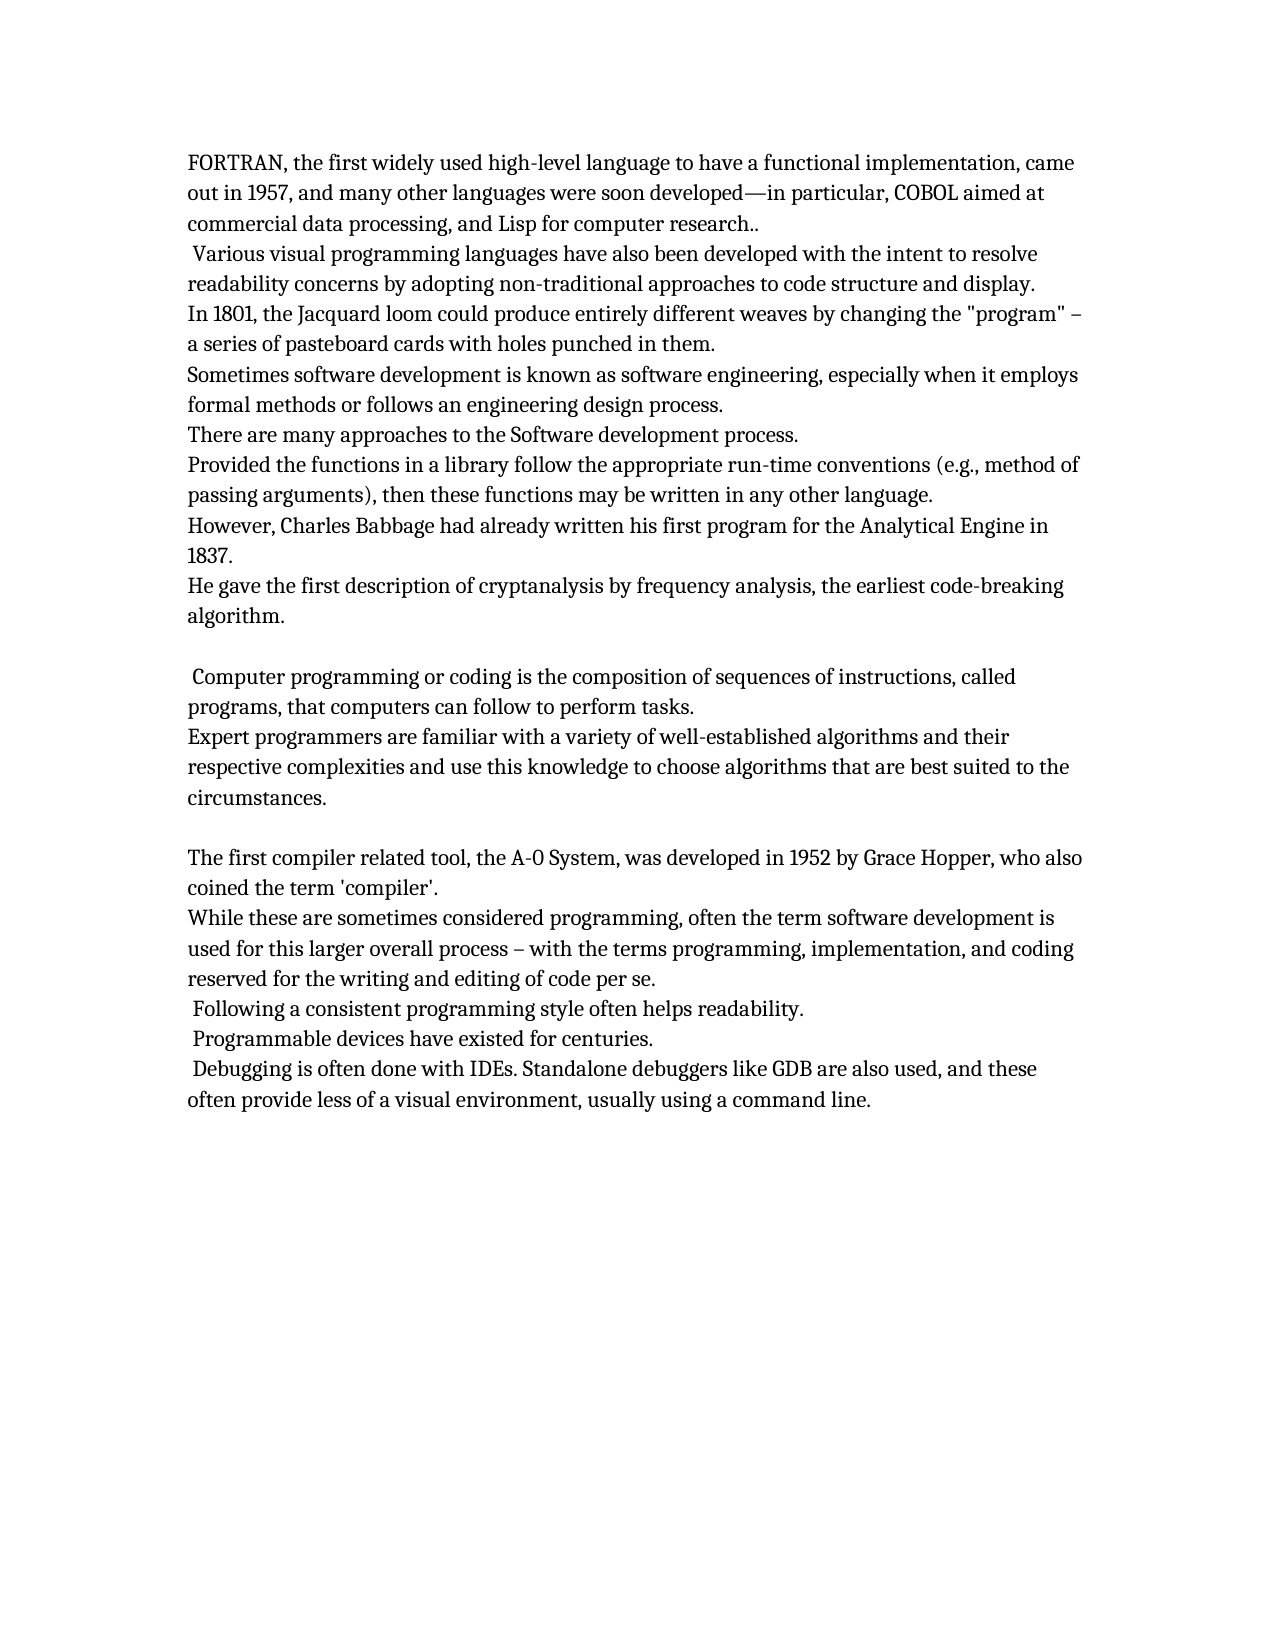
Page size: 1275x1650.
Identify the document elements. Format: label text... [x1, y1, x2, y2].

text FORTRAN, the first widely used high-level language to have a functional implementation, came out in 1957, and many other languages were soon developed—in particular, COBOL aimed at commercial data processing, and Lisp for computer research.. Various visual programming languages have also been developed with the intent to resolve readability concerns by adopting non-traditional approaches to code structure and display. In 1801, the Jacquard loom could produce entirely different weaves by changing the "program" – a series of pasteboard cards with holes punched in them. Sometimes software development is known as software engineering, especially when it employs formal methods or follows an engineering design process. There are many approaches to the Software development process. Provided the functions in a library follow the appropriate run-time conventions (e.g., method of passing arguments), then these functions may be written in any other language. However, Charles Babbage had already written his first program for the Analytical Engine in 1837. He gave the first description of cryptanalysis by frequency analysis, the earliest code-breaking algorithm. Computer programming or coding is the composition of sequences of instructions, called programs, that computers can follow to perform tasks. Expert programmers are familiar with a variety of well-established algorithms and their respective complexities and use this knowledge to choose algorithms that are best suited to the circumstances. The first compiler related tool, the A-0 System, was developed in 1952 by Grace Hopper, who also coined the term 'compiler'. While these are sometimes considered programming, often the term software development is used for this larger overall process – with the terms programming, implementation, and coding reserved for the writing and editing of code per se. Following a consistent programming style often helps readability. Programmable devices have existed for centuries. Debugging is often done with IDEs. Standalone debuggers like GDB are also used, and these often provide less of a visual environment, usually using a command line. [187, 150, 1087, 1113]
